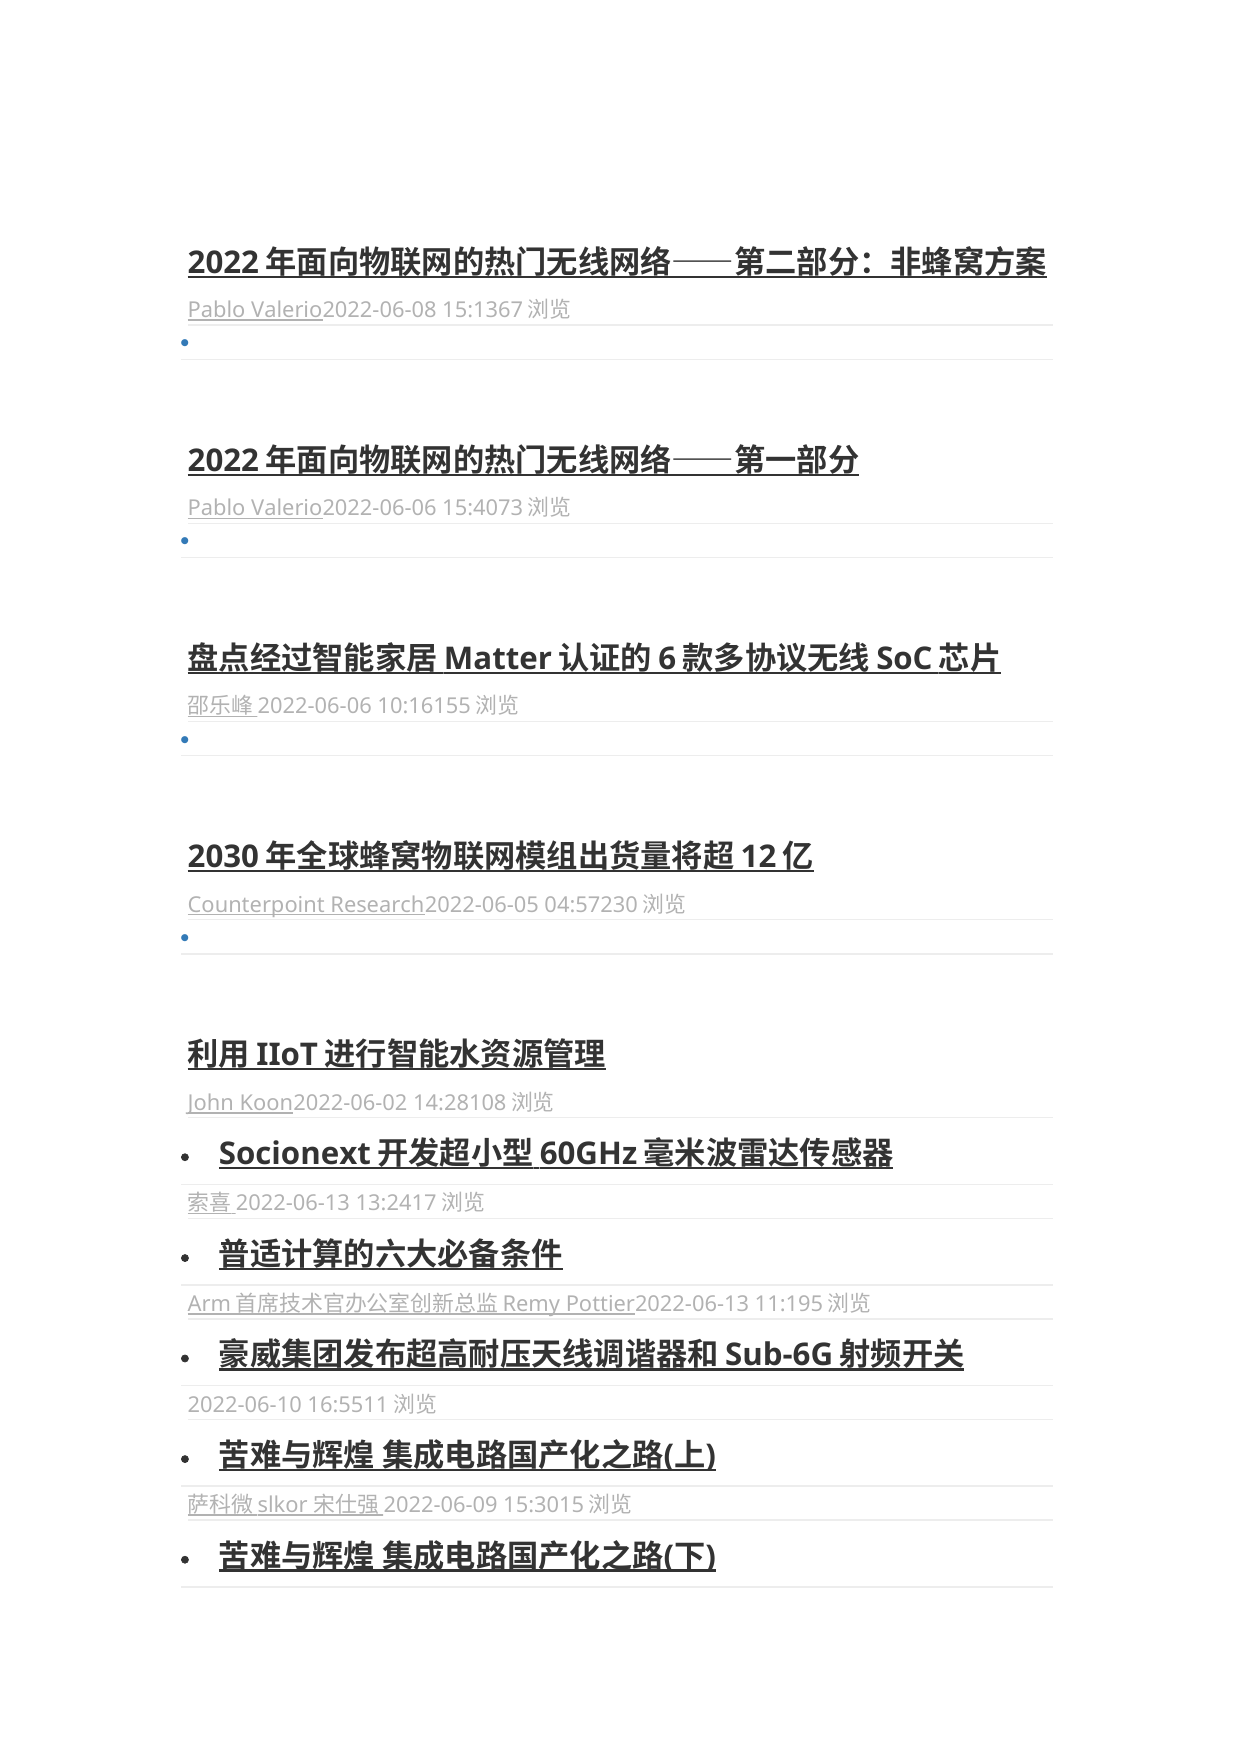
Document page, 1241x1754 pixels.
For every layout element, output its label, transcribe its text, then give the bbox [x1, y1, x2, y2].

text 萨科微slkor 宋仕强2022-06-09 15:3015浏览 [187, 1487, 1053, 1521]
text John Koon2022-06-02 14:28108浏览 [187, 1084, 1053, 1118]
text 邵乐峰2022-06-06 10:16155浏览 [187, 688, 1053, 722]
list 普适计算的六大必备条件 [181, 1219, 1053, 1284]
list Socionext开发超小型60GHz毫米波雷达传感器 [181, 1118, 1053, 1184]
text Arm首席技术官办公室创新总监Remy Pottier2022-06-13 11:195浏览 [187, 1286, 1053, 1320]
text 利用IIoT进行智能水资源管理 [187, 1019, 1053, 1084]
text 2022-06-10 16:5511浏览 [187, 1386, 1053, 1420]
text 2022年面向物联网的热门无线网络——第一部分 [187, 425, 1053, 490]
list 苦难与辉煌 集成电路国产化之路(下) [181, 1521, 1053, 1586]
text Counterpoint Research2022-06-05 04:57230浏览 [187, 886, 1053, 920]
text Pablo Valerio2022-06-06 15:4073浏览 [187, 490, 1053, 524]
text 盘点经过智能家居Matter认证的6款多协议无线SoC芯片 [187, 623, 1053, 688]
text 索喜2022-06-13 13:2417浏览 [187, 1185, 1053, 1219]
text 2022年面向物联网的热门无线网络——第二部分：非蜂窝方案 [187, 227, 1053, 292]
list 豪威集团发布超高耐压天线调谐器和Sub-6G射频开关 [181, 1320, 1053, 1385]
text Pablo Valerio2022-06-08 15:1367浏览 [187, 292, 1053, 326]
list 苦难与辉煌 集成电路国产化之路(上) [181, 1420, 1053, 1485]
text 2030年全球蜂窝物联网模组出货量将超12亿 [187, 821, 1053, 886]
